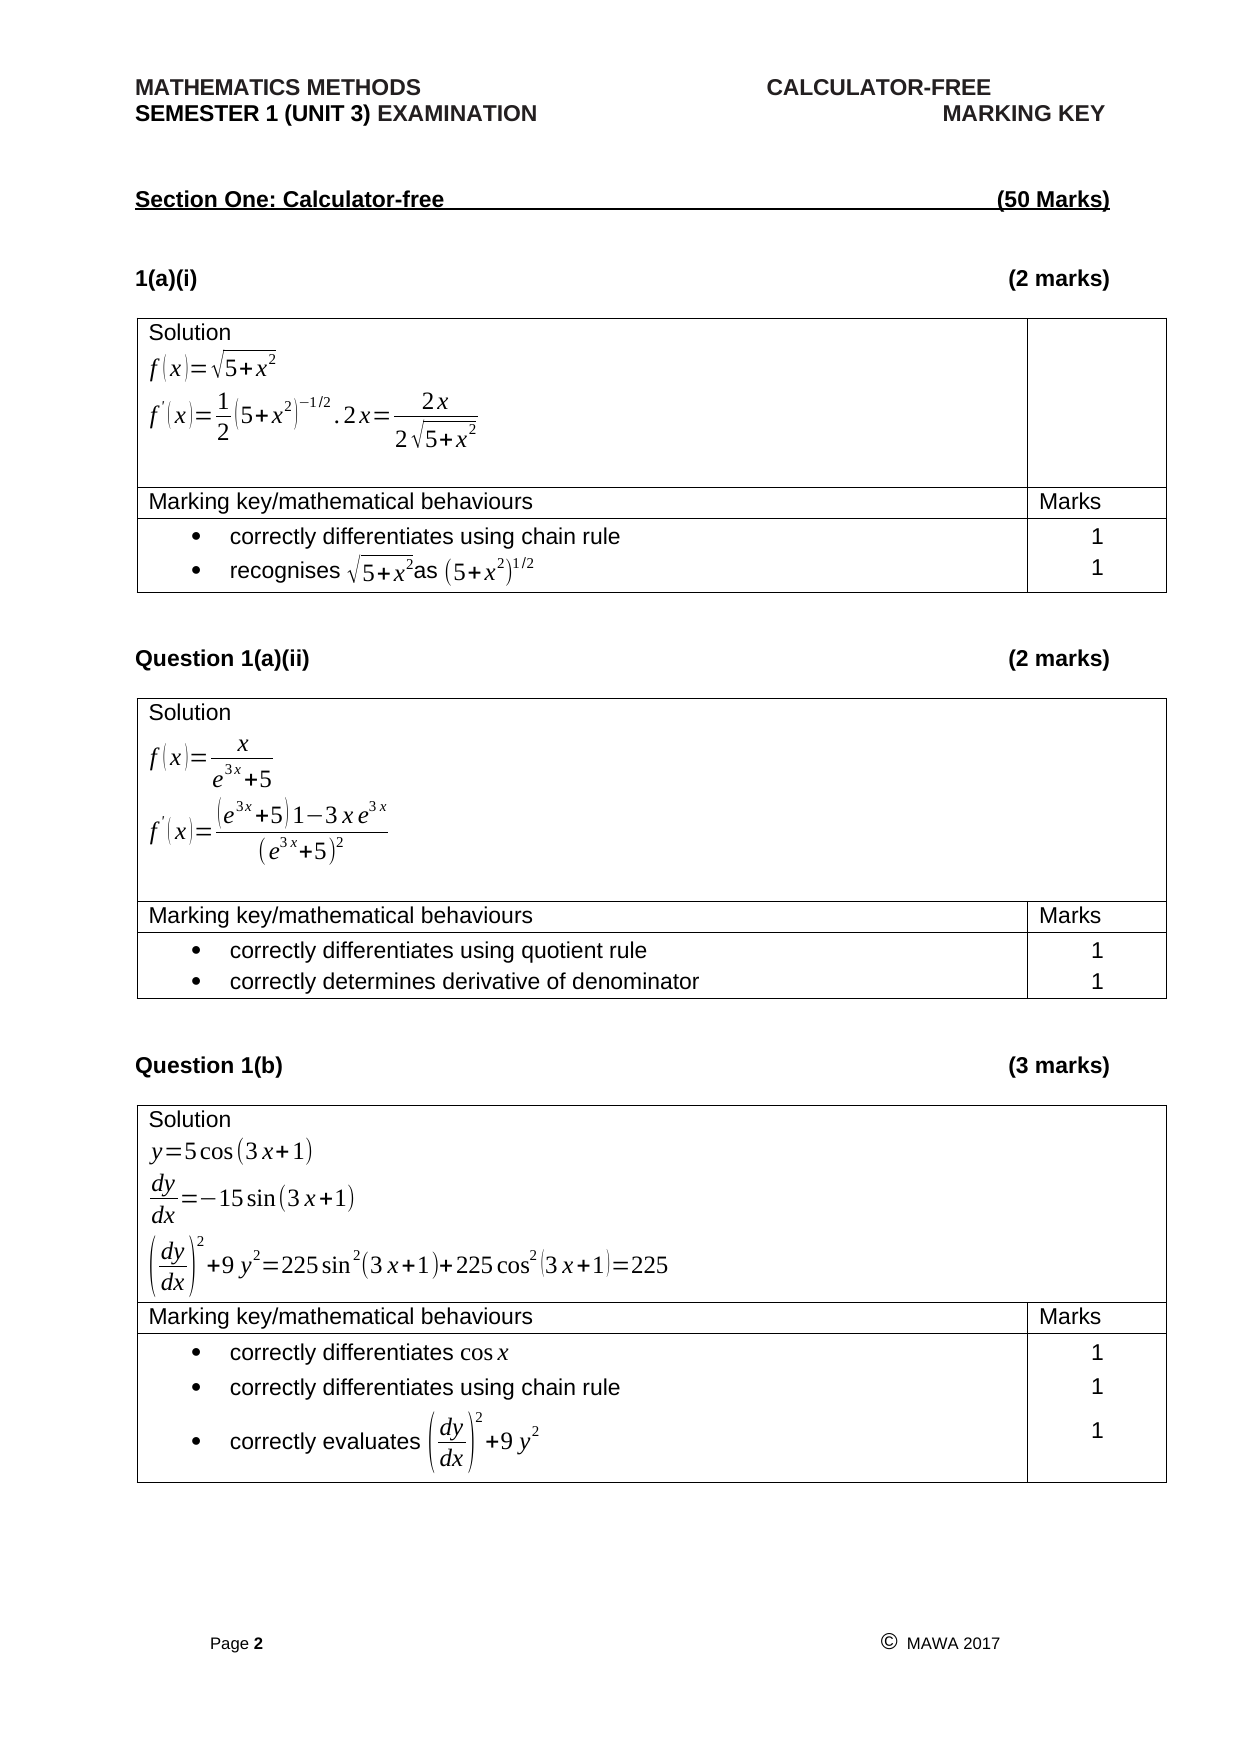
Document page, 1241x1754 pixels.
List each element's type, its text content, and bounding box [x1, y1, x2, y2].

table_cell Marking key/mathematical behaviours [138, 1303, 1027, 1333]
table_cell 1 1 [1028, 519, 1166, 592]
table_cell correctly differentiates correctly differentiates using chain rule correctly evaluates [138, 1334, 1027, 1482]
text Question 1(b) (3 marks) [135, 1052, 1167, 1078]
table_header Solution [138, 319, 1027, 487]
table_cell 1 1 1 [1028, 1334, 1166, 1482]
text Question 1(a)(ii) (2 marks) [135, 645, 1167, 672]
table_cell Marks [1028, 902, 1166, 932]
table_cell Marking key/mathematical behaviours [138, 488, 1027, 518]
table_header Solution [138, 1106, 1166, 1302]
table_cell Marks [1028, 1303, 1166, 1333]
table_cell Marking key/mathematical behaviours [138, 902, 1027, 932]
table_cell correctly differentiates using chain rule recognises as [138, 519, 1027, 592]
table_header [1028, 319, 1166, 487]
text Section One: Calculator-free (50 Marks) [135, 186, 1167, 212]
table_cell Marks [1028, 488, 1166, 518]
table_header Solution [138, 699, 1166, 901]
table_cell correctly differentiates using quotient rule correctly determines derivative of denominator [138, 933, 1027, 998]
text 1(a)(i) (2 marks) [135, 265, 1167, 291]
table_cell 1 1 [1028, 933, 1166, 998]
